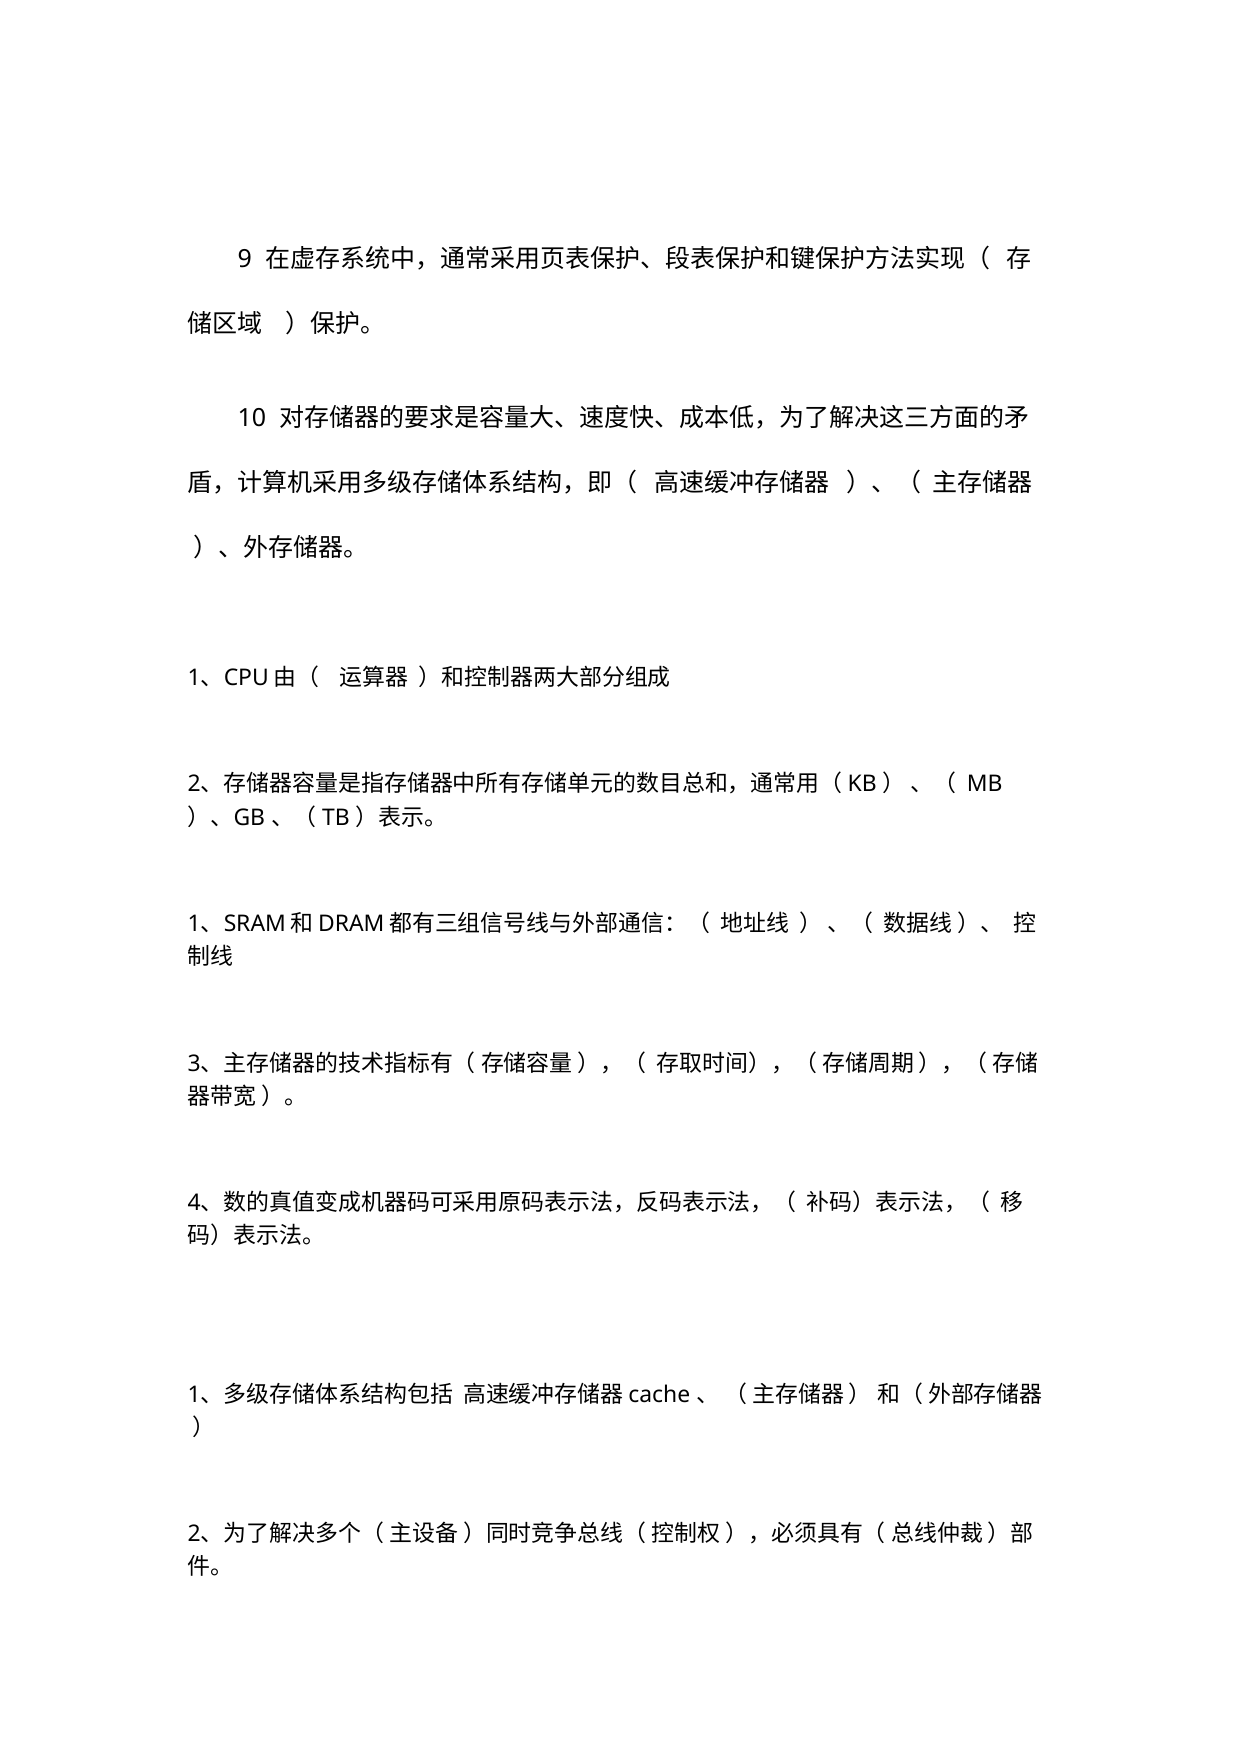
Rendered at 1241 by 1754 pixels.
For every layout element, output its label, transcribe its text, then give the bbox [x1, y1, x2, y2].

text 4、数的真值变成机器码可采用原码表示法，反码表示法，（ 补码）表示法，（ 移码）表示法。 [187, 1184, 1053, 1250]
text 9 在虚存系统中，通常采用页表保护、段表保护和键保护方法实现（ 存储区域 ）保护。 [187, 224, 1053, 354]
text 2、为了解决多个（ 主设备 ）同时竞争总线（ 控制权 ），必须具有（ 总线仲裁 ）部件。 [187, 1515, 1053, 1581]
text 1、多级存储体系结构包括 高速缓冲存储器cache 、 （ 主存储器 ） 和（ 外部存储器 ） [187, 1375, 1053, 1442]
text 2、存储器容量是指存储器中所有存储单元的数目总和，通常用（ KB ） 、（ MB ）、GB 、（ TB ）表示。 [187, 765, 1053, 832]
text 10 对存储器的要求是容量大、速度快、成本低，为了解决这三方面的矛盾，计算机采用多级存储体系结构，即（ 高速缓冲存储器 ）、（ 主存储器 ）、外存储器。 [187, 383, 1053, 578]
text 3、主存储器的技术指标有（ 存储容量 ），（ 存取时间），（ 存储周期 ），（ 存储器带宽 ）。 [187, 1044, 1053, 1111]
text 1、CPU由（ 运算器 ）和控制器两大部分组成 [187, 659, 1053, 692]
text 1、SRAM和DRAM都有三组信号线与外部通信：（ 地址线 ） 、（ 数据线 ）、 控制线 [187, 905, 1053, 971]
